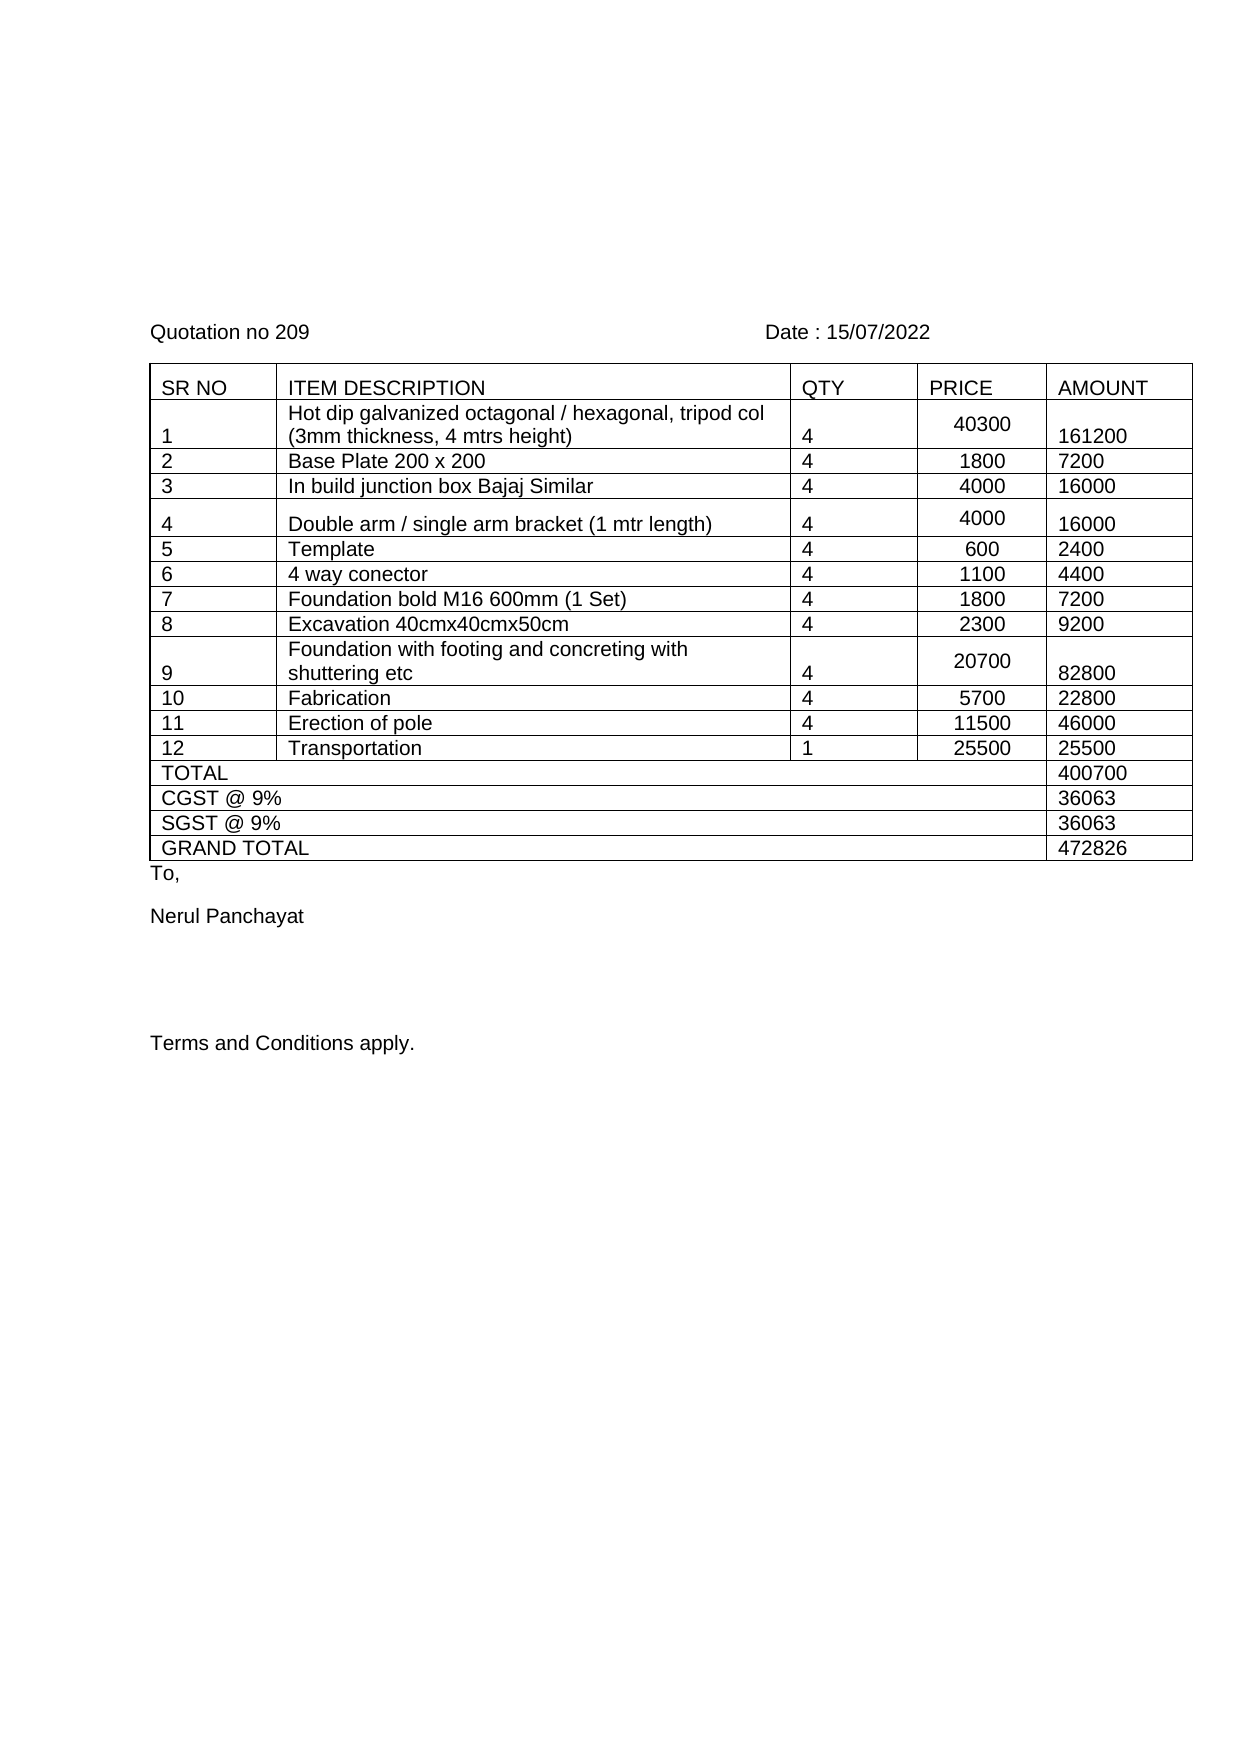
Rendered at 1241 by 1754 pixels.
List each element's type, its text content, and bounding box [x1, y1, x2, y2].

table_cell 9 [151, 637, 276, 685]
table_cell 7200 [1047, 587, 1192, 611]
table_cell 4000 [918, 499, 1046, 536]
table_cell 10 [151, 686, 276, 710]
table_cell Double arm / single arm bracket (1 mtr length) [277, 499, 790, 536]
table_cell Excavation 40cmx40cmx50cm [277, 612, 790, 636]
table_header QTY [791, 364, 917, 399]
table_cell 4 [791, 400, 917, 448]
table_cell 2400 [1047, 537, 1192, 561]
table_cell 25500 [918, 736, 1046, 760]
table_cell CGST @ 9% [151, 786, 1046, 810]
table_cell 6 [151, 562, 276, 586]
table_cell 8 [151, 612, 276, 636]
table_cell 36063 [1047, 811, 1192, 835]
table_cell 7200 [1047, 449, 1192, 473]
table_cell 11 [151, 711, 276, 735]
table_cell Base Plate 200 x 200 [277, 449, 790, 473]
table_cell SGST @ 9% [151, 811, 1046, 835]
table_cell Hot dip galvanized octagonal / hexagonal, tripod col (3mm thickness, 4 mtrs height) [277, 400, 790, 448]
table_cell Erection of pole [277, 711, 790, 735]
table_cell 4000 [918, 474, 1046, 498]
table_cell 36063 [1047, 786, 1192, 810]
table_cell 11500 [918, 711, 1046, 735]
table_cell 1 [791, 736, 917, 760]
table_cell 600 [918, 537, 1046, 561]
table_cell 4 [791, 612, 917, 636]
table_cell 2300 [918, 612, 1046, 636]
table_cell Foundation with footing and concreting with shuttering etc [277, 637, 790, 685]
text Nerul Panchayat [150, 903, 1090, 927]
table_cell TOTAL [151, 761, 1046, 785]
table_cell 4400 [1047, 562, 1192, 586]
table_cell Fabrication [277, 686, 790, 710]
table_cell 1 [151, 400, 276, 448]
table_cell GRAND TOTAL [151, 836, 1046, 860]
table_cell 16000 [1047, 474, 1192, 498]
table_cell 4 [791, 499, 917, 536]
table_cell 20700 [918, 637, 1046, 685]
table_cell 4 [151, 499, 276, 536]
table_cell 9200 [1047, 612, 1192, 636]
text Terms and Conditions apply. [150, 1031, 1090, 1055]
table_cell 4 [791, 587, 917, 611]
table_header PRICE [918, 364, 1046, 399]
table_cell 400700 [1047, 761, 1192, 785]
table_cell 4 [791, 711, 917, 735]
table_cell 25500 [1047, 736, 1192, 760]
table_cell 4 [791, 686, 917, 710]
table_cell 1100 [918, 562, 1046, 586]
table_cell 22800 [1047, 686, 1192, 710]
table_cell Template [277, 537, 790, 561]
table_cell 40300 [918, 400, 1046, 448]
table_cell 82800 [1047, 637, 1192, 685]
text Quotation no 209 Date : 15/07/2022 [150, 320, 1090, 344]
table_cell Transportation [277, 736, 790, 760]
table_cell 4 [791, 474, 917, 498]
table_cell 5 [151, 537, 276, 561]
table_cell 4 [791, 637, 917, 685]
table_cell Foundation bold M16 600mm (1 Set) [277, 587, 790, 611]
table_cell 4 [791, 449, 917, 473]
table_cell 16000 [1047, 499, 1192, 536]
table_cell 1800 [918, 587, 1046, 611]
table_cell 5700 [918, 686, 1046, 710]
table_cell 3 [151, 474, 276, 498]
table_cell 1800 [918, 449, 1046, 473]
table_cell 4 [791, 537, 917, 561]
table_cell 4 way conector [277, 562, 790, 586]
table_cell 12 [151, 736, 276, 760]
table_cell 7 [151, 587, 276, 611]
table_header SR NO [151, 364, 276, 399]
table_cell 472826 [1047, 836, 1192, 860]
table_cell 2 [151, 449, 276, 473]
table_cell 46000 [1047, 711, 1192, 735]
text To, [150, 861, 1090, 885]
table_header ITEM DESCRIPTION [277, 364, 790, 399]
table_cell In build junction box Bajaj Similar [277, 474, 790, 498]
table_cell 4 [791, 562, 917, 586]
table_cell 161200 [1047, 400, 1192, 448]
table_header AMOUNT [1047, 364, 1192, 399]
